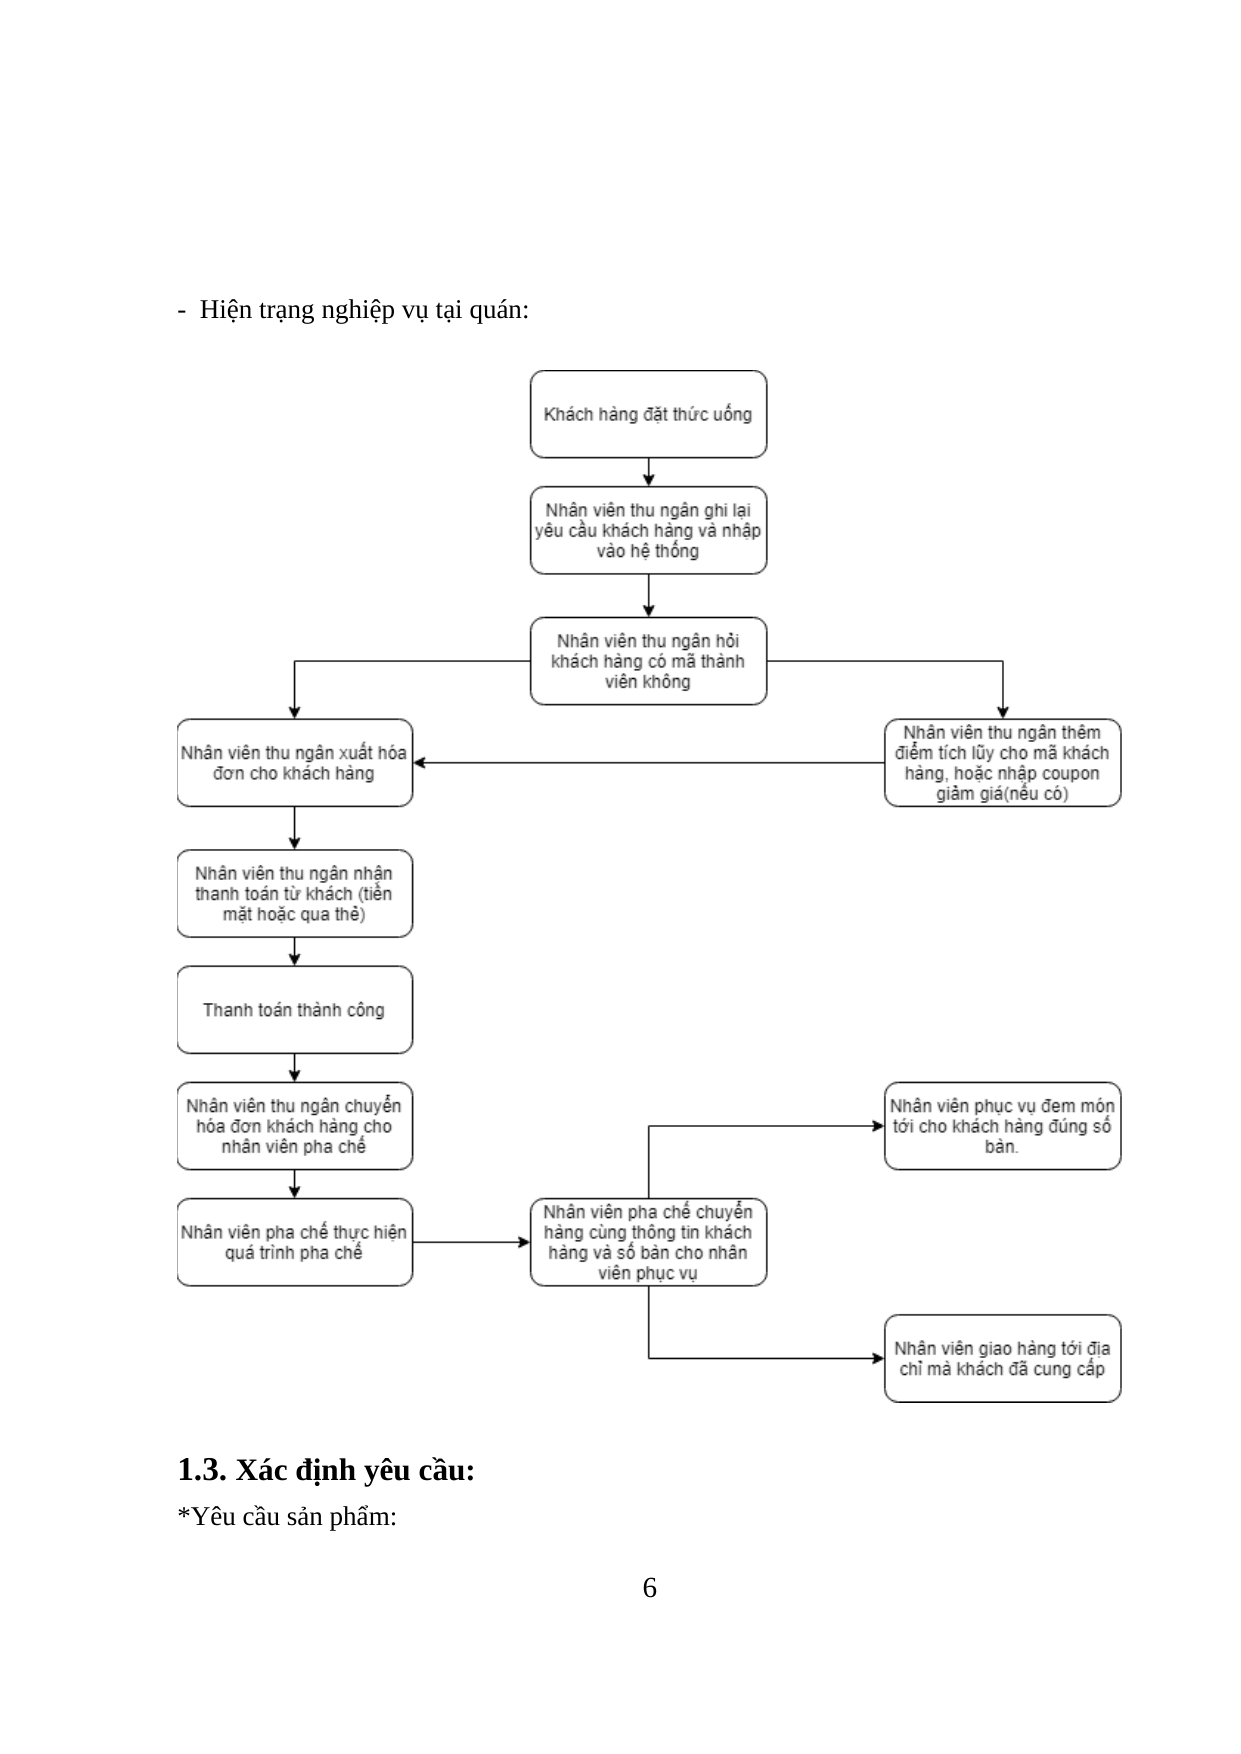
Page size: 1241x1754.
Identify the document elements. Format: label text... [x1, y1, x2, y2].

text *Yêu cầu sản phẩm: [177, 1500, 1122, 1531]
subtitle 1.3. Xác định yêu cầu: [177, 1449, 1122, 1488]
picture [177, 370, 1122, 1403]
text - Hiện trạng nghiệp vụ tại quán: [177, 293, 1122, 324]
